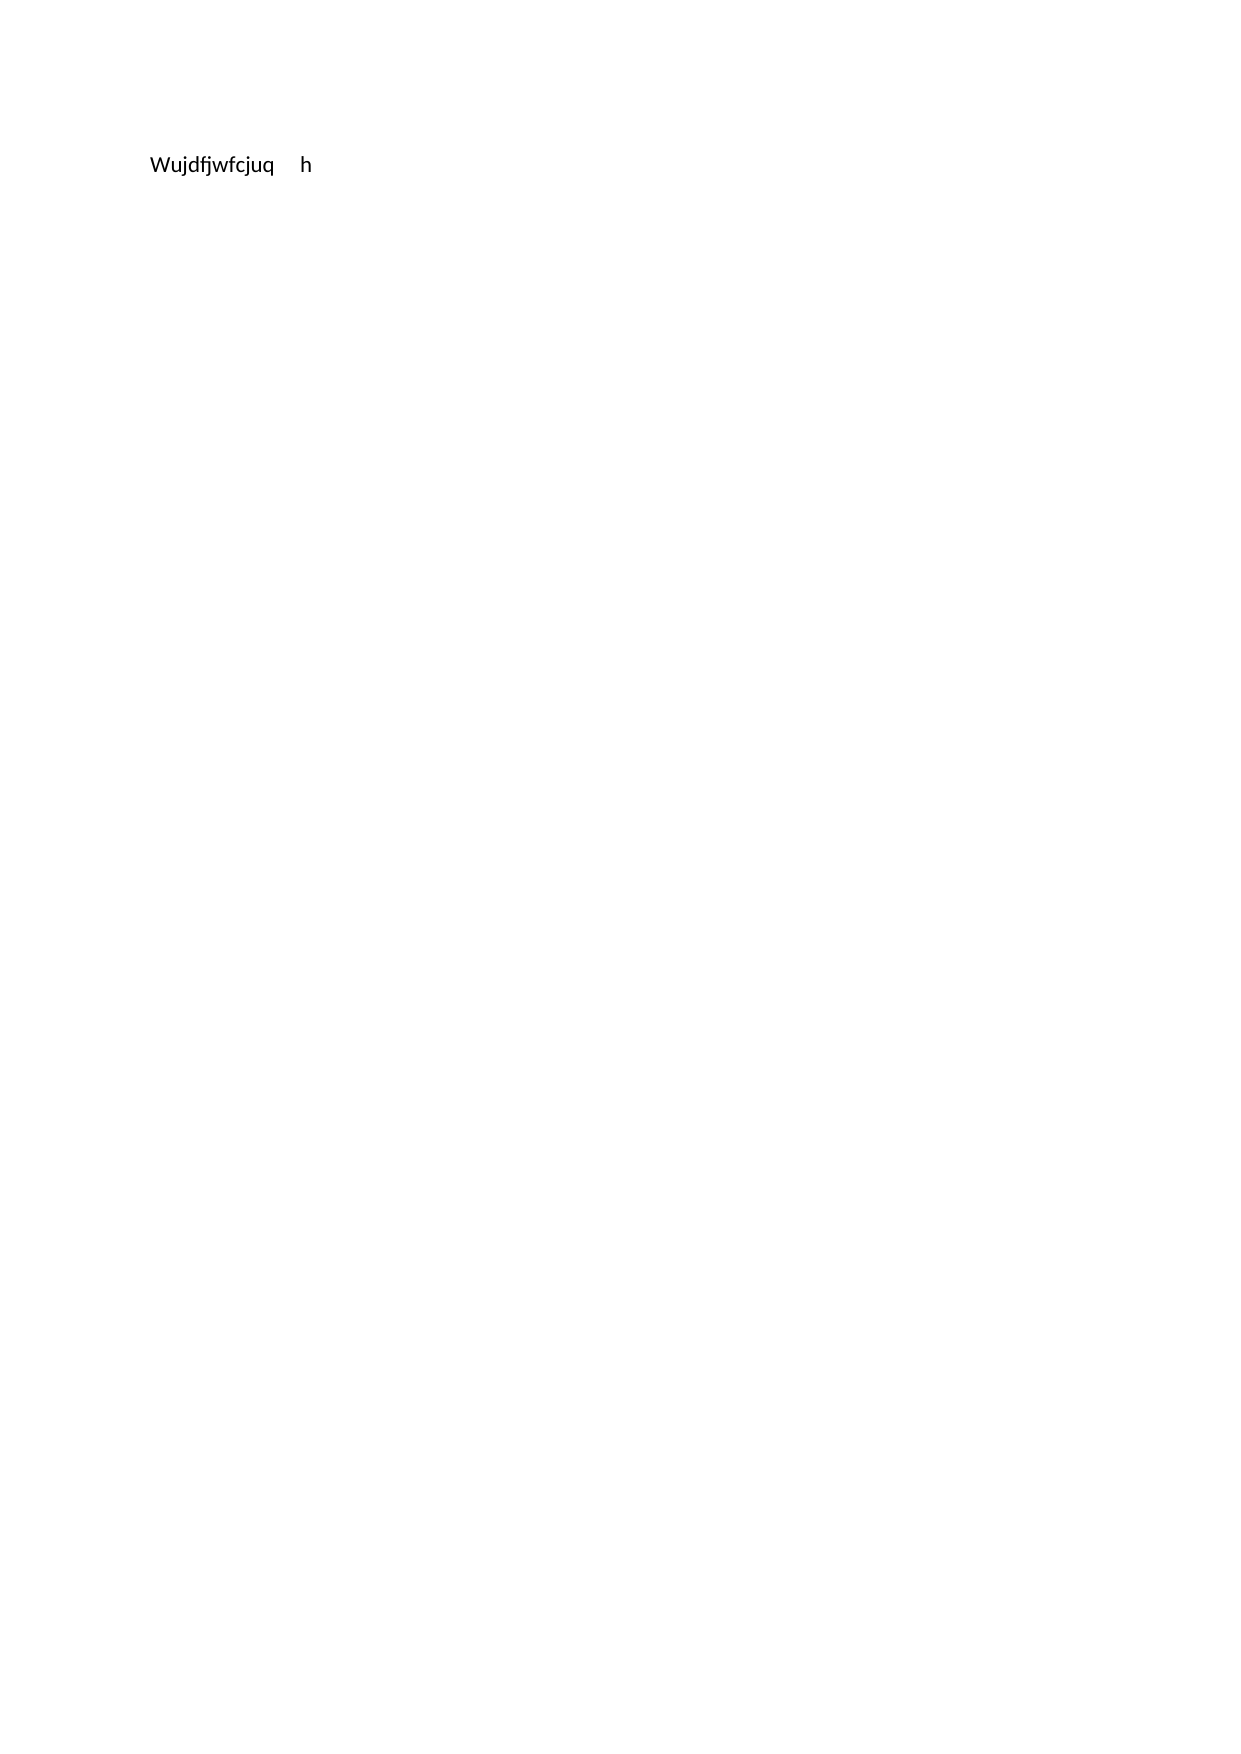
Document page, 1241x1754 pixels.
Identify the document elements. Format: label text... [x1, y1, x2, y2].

text Wujdfjwfcjuq h [150, 150, 1090, 178]
